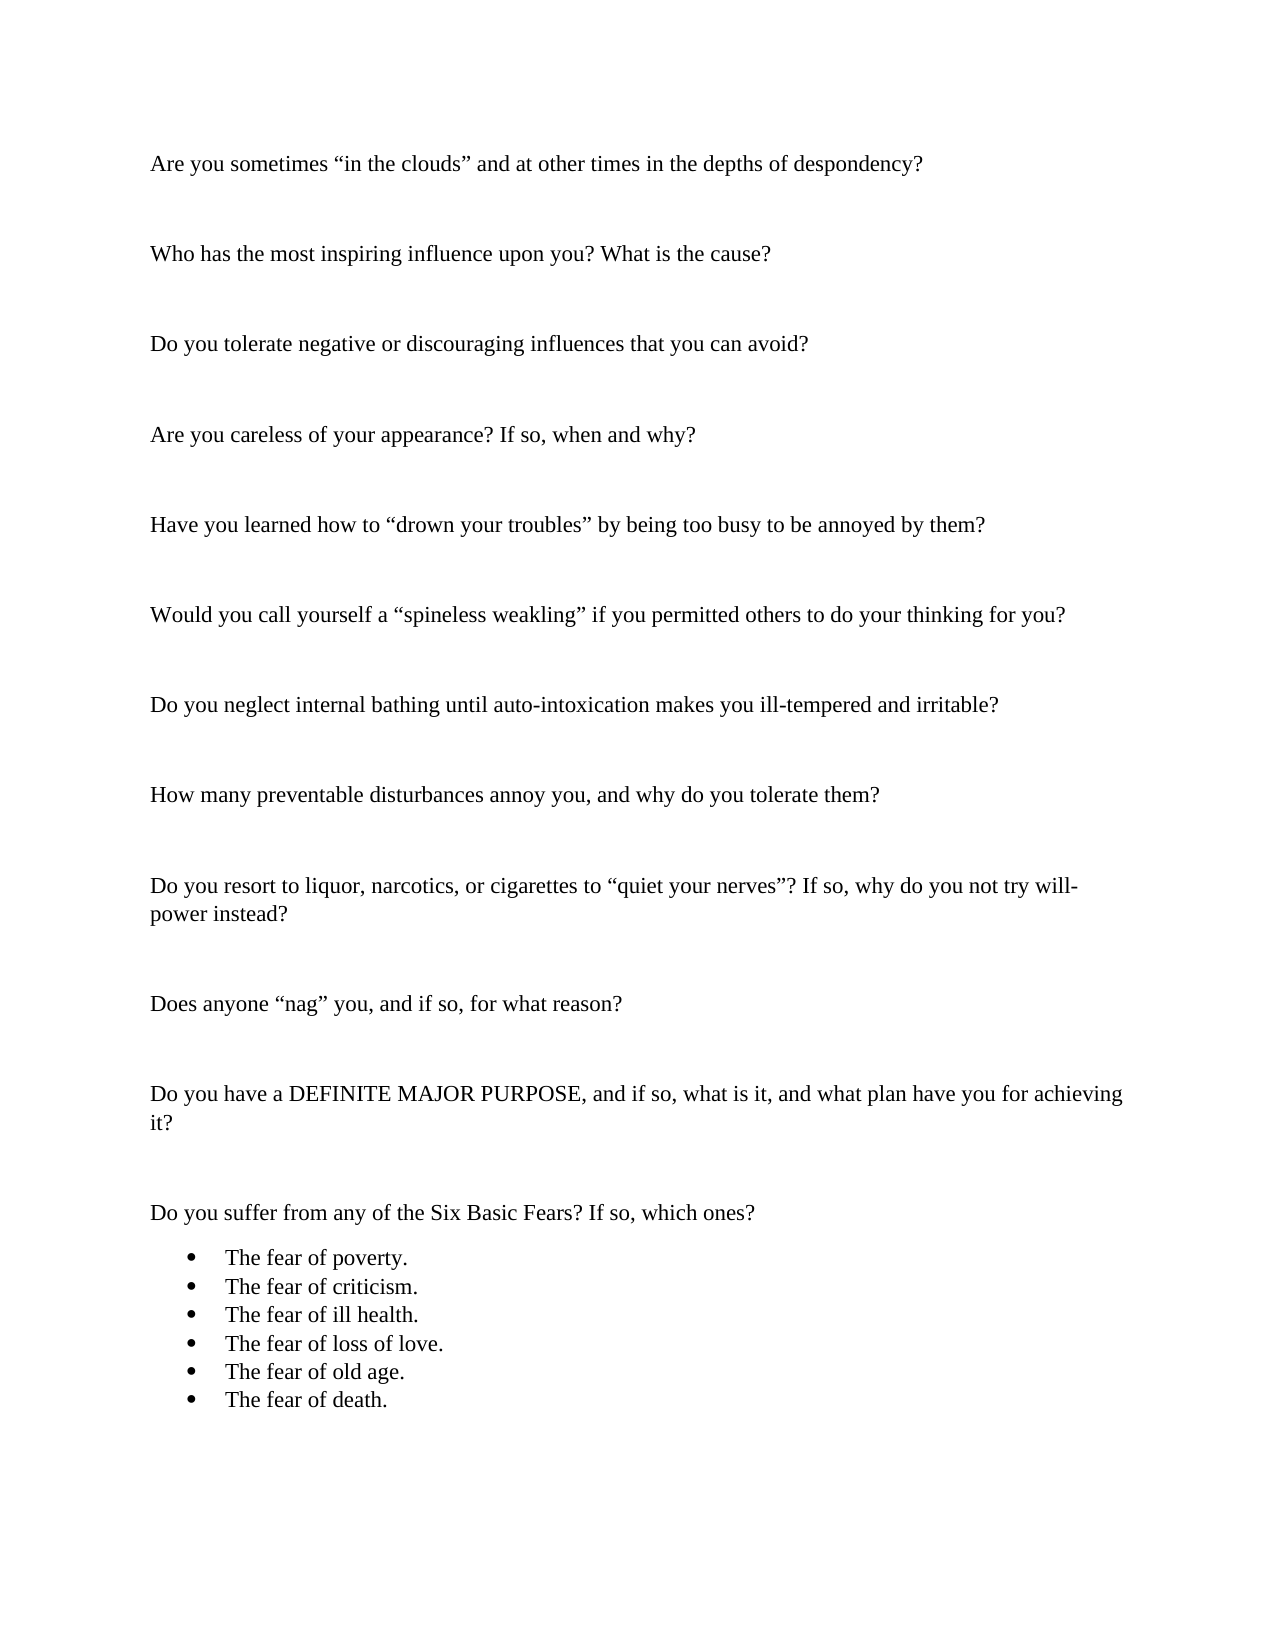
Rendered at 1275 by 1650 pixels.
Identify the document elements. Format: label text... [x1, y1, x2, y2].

list The fear of poverty. [187, 1244, 1125, 1271]
text Who has the most inspiring influence upon you? What is the cause? [150, 240, 1125, 267]
text How many preventable disturbances annoy you, and why do you tolerate them? [150, 781, 1125, 808]
list The fear of ill health. [187, 1301, 1125, 1327]
text Do you resort to liquor, narcotics, or cigarettes to “quiet your nerves”? If so, why do you not try will-power instead? [150, 872, 1125, 926]
text Do you tolerate negative or discouraging influences that you can avoid? [150, 330, 1125, 357]
text Are you sometimes “in the clouds” and at other times in the depths of despondency? [150, 150, 1125, 176]
text Are you careless of your appearance? If so, when and why? [150, 421, 1125, 447]
list The fear of death. [187, 1386, 1125, 1413]
text Do you suffer from any of the Six Basic Fears? If so, which ones? [150, 1199, 1125, 1226]
text Do you have a DEFINITE MAJOR PURPOSE, and if so, what is it, and what plan have you for achieving it? [150, 1081, 1125, 1135]
list The fear of loss of love. [187, 1329, 1125, 1356]
list The fear of old age. [187, 1358, 1125, 1384]
text Do you neglect internal bathing until auto-intoxication makes you ill-tempered and irritable? [150, 691, 1125, 718]
text Would you call yourself a “spineless weakling” if you permitted others to do your thinking for you? [150, 601, 1125, 627]
list The fear of criticism. [187, 1273, 1125, 1299]
text Does anyone “nag” you, and if so, for what reason? [150, 990, 1125, 1017]
text Have you learned how to “drown your troubles” by being too busy to be annoyed by them? [150, 511, 1125, 537]
